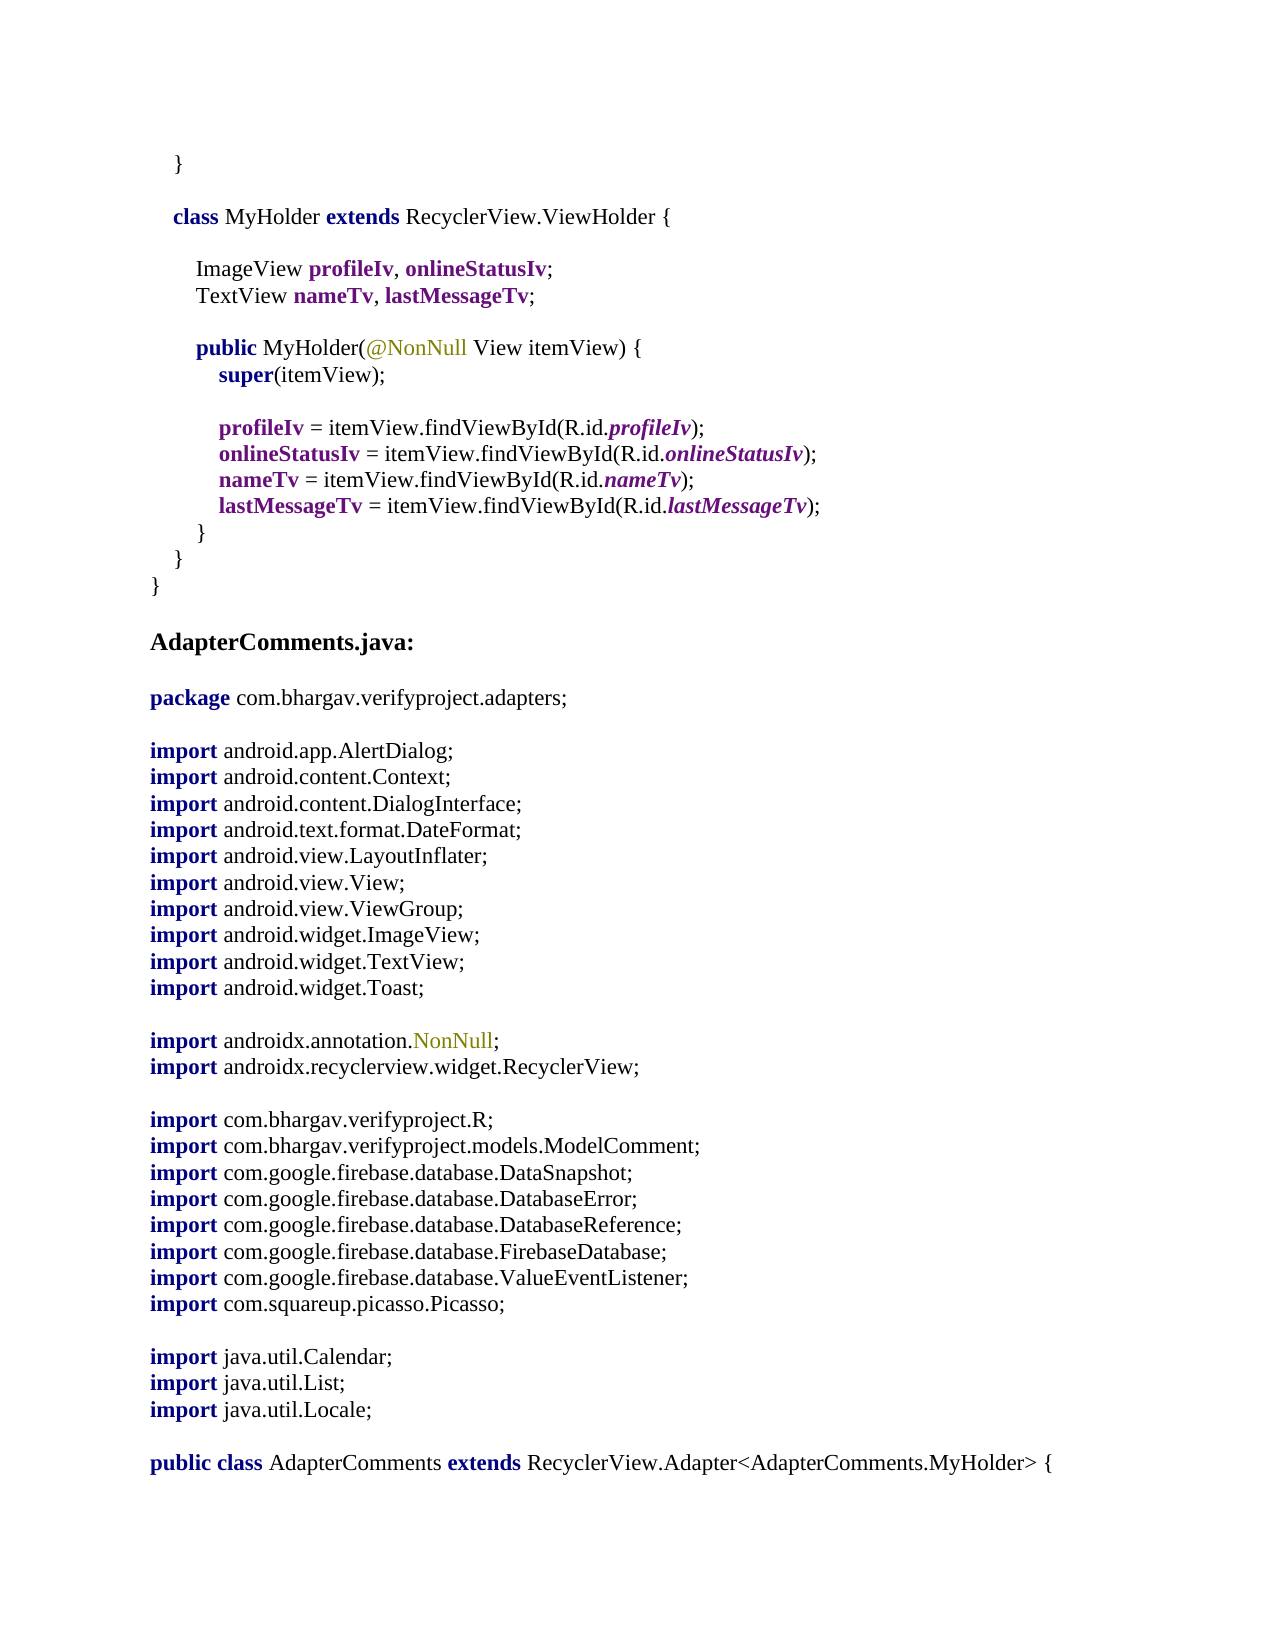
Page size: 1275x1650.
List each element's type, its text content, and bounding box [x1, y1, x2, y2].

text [150, 684, 1125, 1475]
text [150, 150, 1125, 598]
text AdapterComments.java: [150, 627, 1125, 656]
